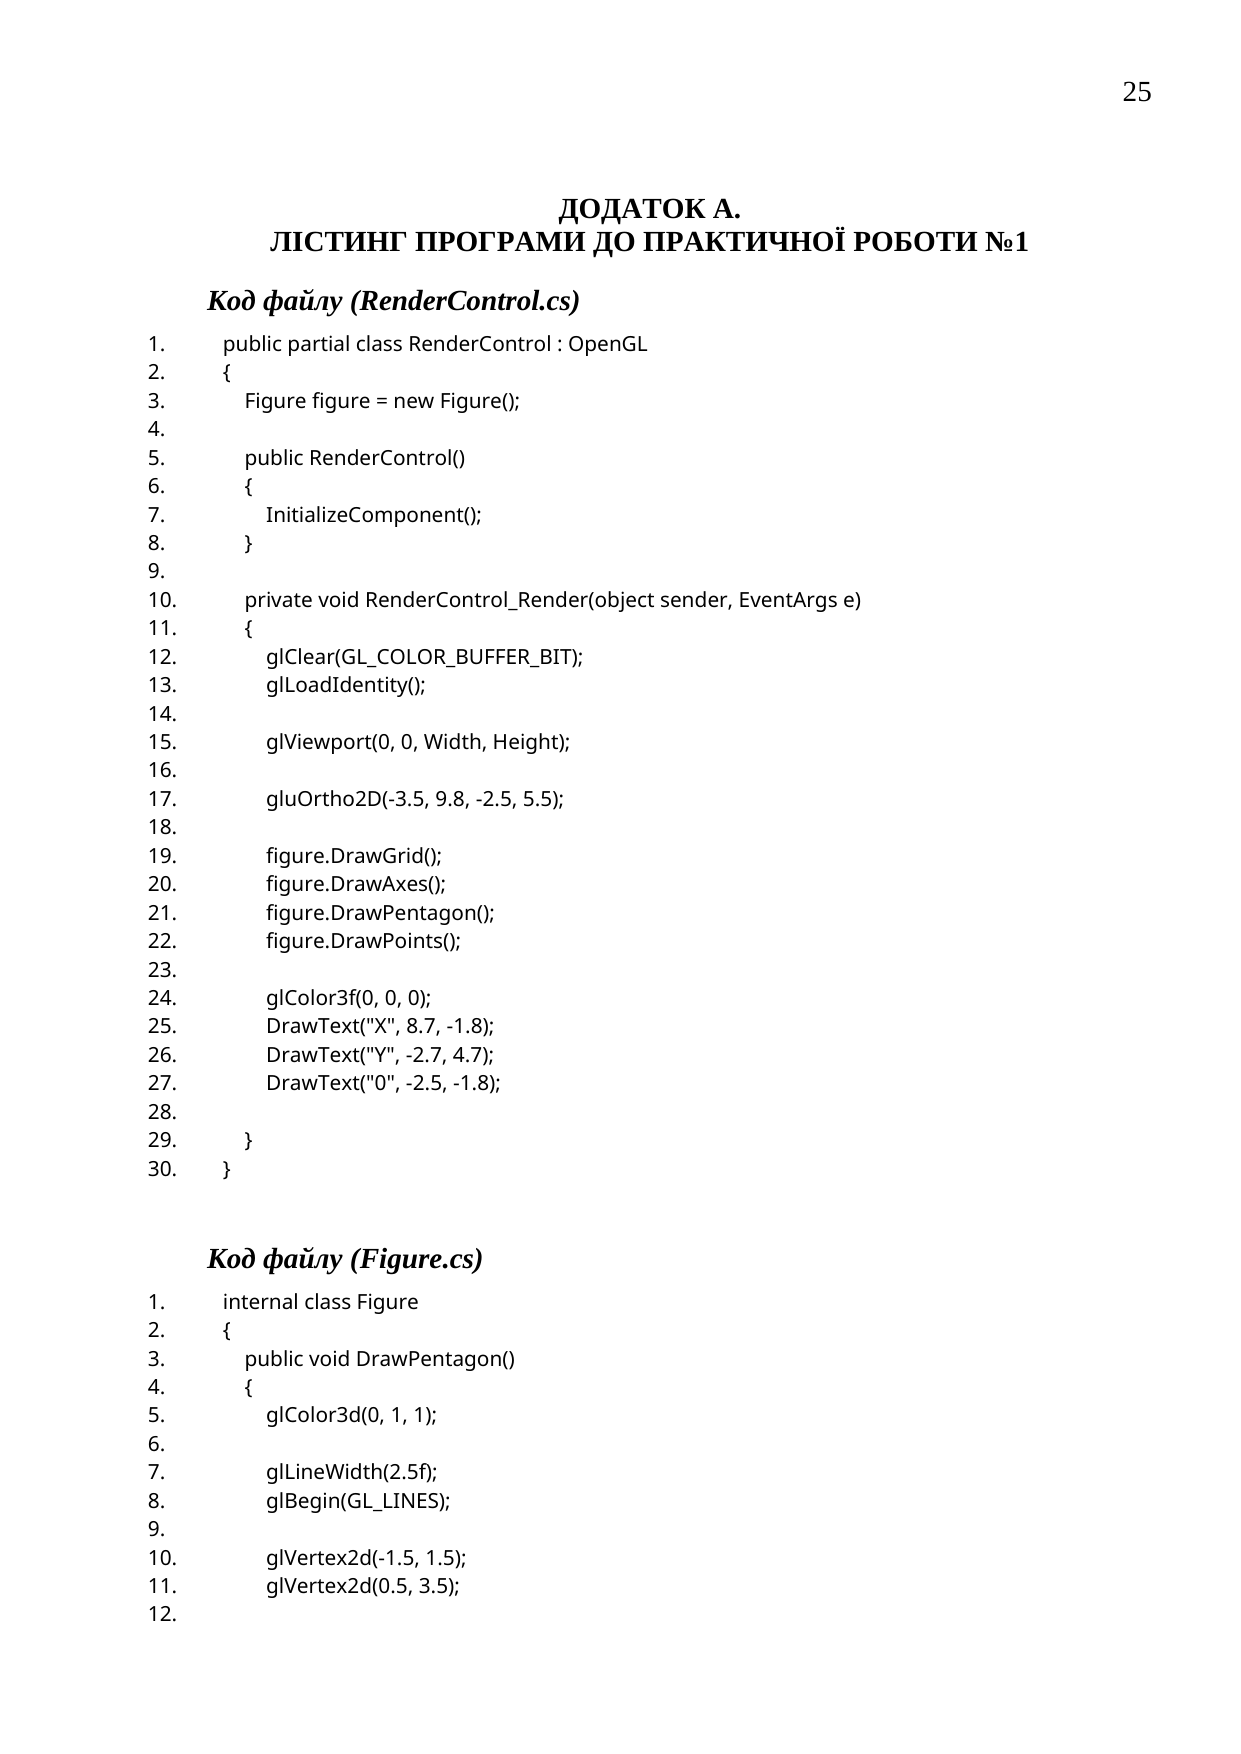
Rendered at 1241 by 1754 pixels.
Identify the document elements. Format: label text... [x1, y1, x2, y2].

list public void DrawPentagon() [148, 1344, 1152, 1372]
list } [148, 1125, 1152, 1154]
list { [148, 1315, 1152, 1344]
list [148, 1571, 1152, 1599]
list { [148, 1372, 1152, 1401]
list figure.DrawGrid(); [148, 841, 1152, 869]
list { [148, 471, 1152, 500]
list glLineWidth(2.5f); [148, 1457, 1152, 1486]
list DrawText("0", -2.5, -1.8); [148, 1068, 1152, 1097]
list internal class Figure [148, 1287, 1152, 1315]
list gluOrtho2D(-3.5, 9.8, -2.5, 5.5); [148, 784, 1152, 812]
subtitle Код файлу (RenderControl.cs) [148, 283, 1152, 317]
list DrawText("X", 8.7, -1.8); [148, 1012, 1152, 1040]
list Figure figure = new Figure(); [148, 386, 1152, 414]
list } [148, 1154, 1152, 1182]
list public partial class RenderControl : OpenGL [148, 329, 1152, 357]
list } [148, 528, 1152, 557]
list figure.DrawPentagon(); [148, 898, 1152, 926]
list figure.DrawPoints(); [148, 926, 1152, 955]
list glClear(GL_COLOR_BUFFER_BIT); [148, 642, 1152, 670]
list { [148, 357, 1152, 386]
list DrawText("Y", -2.7, 4.7); [148, 1040, 1152, 1068]
list glLoadIdentity(); [148, 670, 1152, 699]
list glColor3f(0, 0, 0); [148, 983, 1152, 1012]
list glViewport(0, 0, Width, Height); [148, 727, 1152, 756]
list glVertex2d(-1.5, 1.5); [148, 1543, 1152, 1571]
list figure.DrawAxes(); [148, 869, 1152, 898]
list { [148, 613, 1152, 642]
list public RenderControl() [148, 443, 1152, 471]
subtitle Код файлу (Figure.cs) [148, 1241, 1152, 1274]
subtitle Додаток А. Лістинг програми до практичної роботи №1 [148, 191, 1152, 258]
list glColor3d(0, 1, 1); [148, 1401, 1152, 1429]
list private void RenderControl_Render(object sender, EventArgs e) [148, 585, 1152, 613]
list glBegin(GL_LINES); [148, 1486, 1152, 1514]
list InitializeComponent(); [148, 500, 1152, 528]
